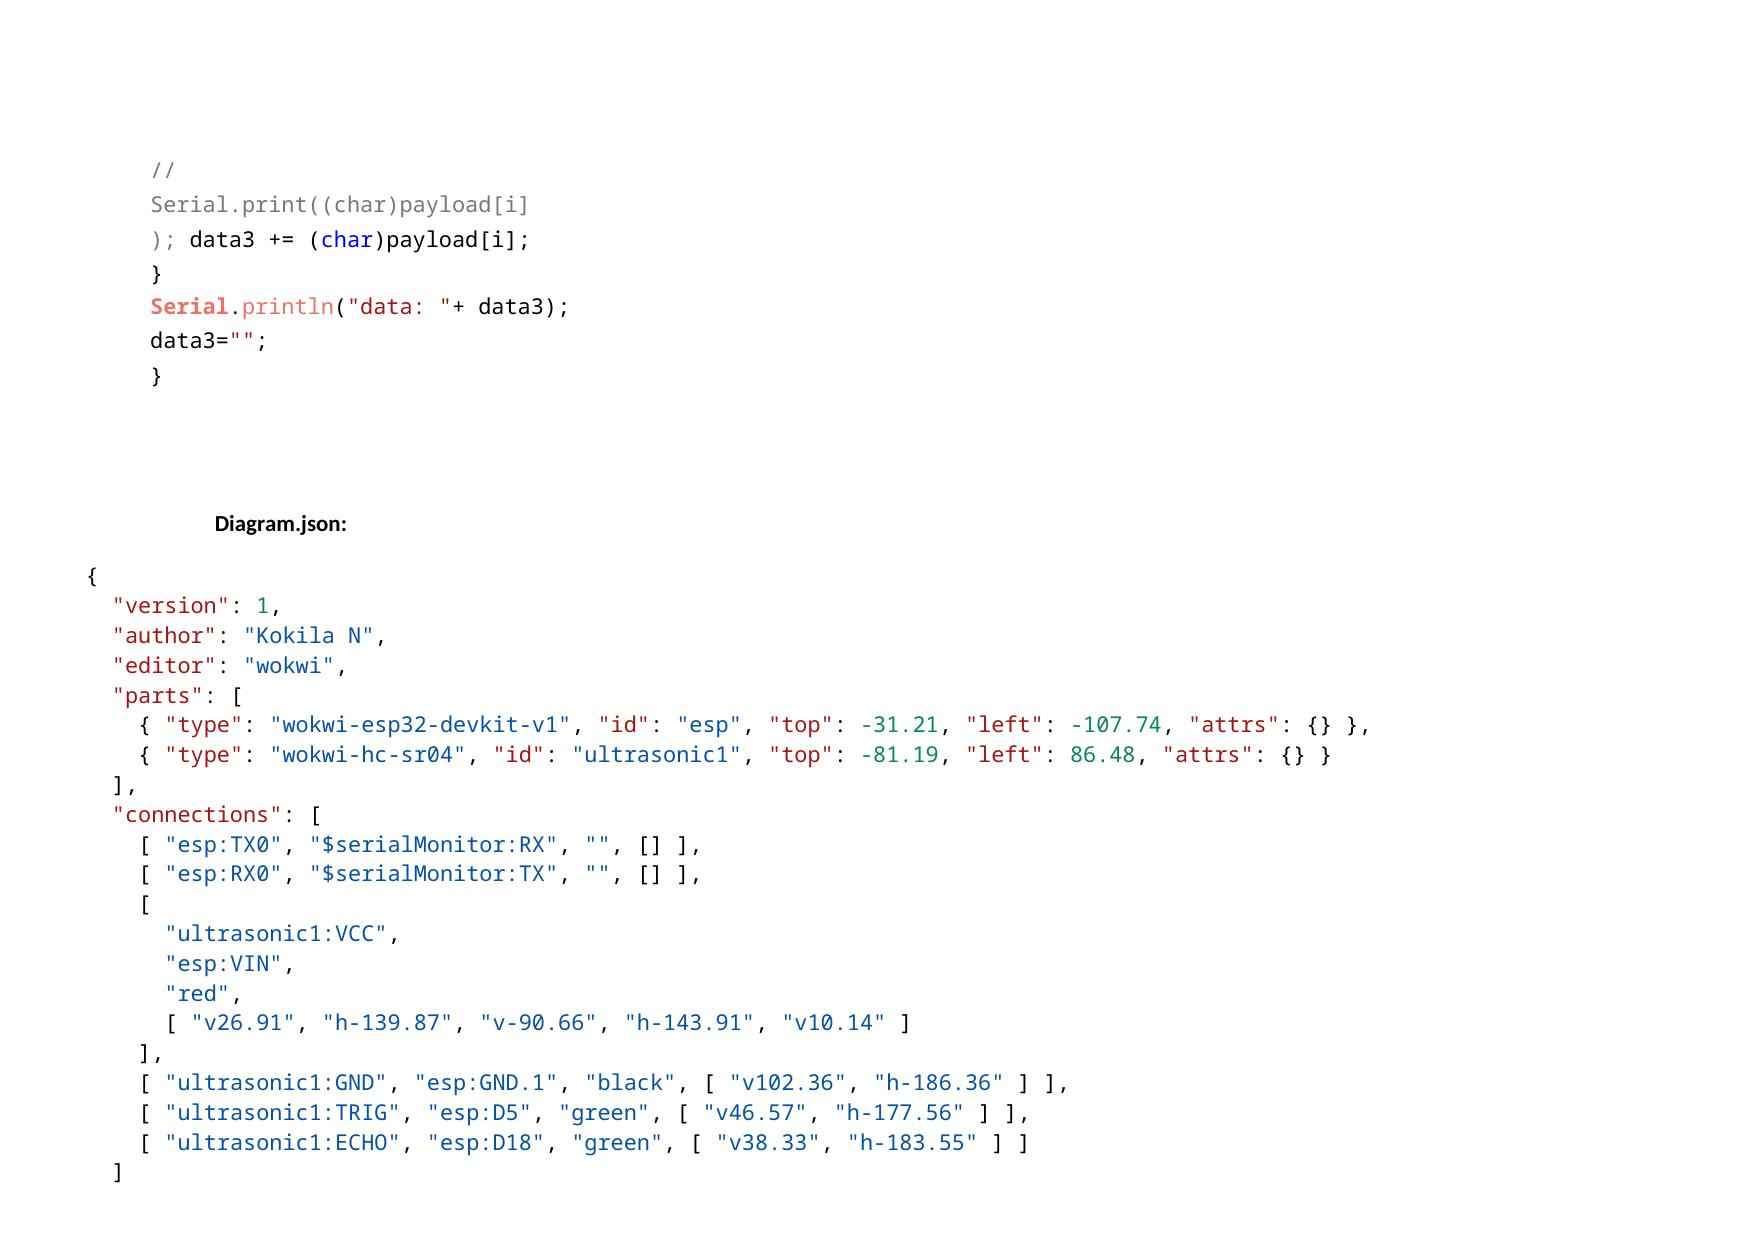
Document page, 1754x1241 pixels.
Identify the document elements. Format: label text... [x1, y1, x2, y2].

text } [150, 360, 1502, 390]
text ] [85, 1156, 1502, 1186]
text "editor": "wokwi", [85, 650, 1502, 679]
text //Serial.print((char)payload[i]); data3 += (char)payload[i]; [150, 155, 540, 253]
text "ultrasonic1:VCC", [85, 918, 1502, 948]
text "author": "Kokila N", [85, 620, 1502, 650]
text [ "ultrasonic1:TRIG", "esp:D5", "green", [ "v46.57", "h-177.56" ] ], [85, 1097, 1502, 1126]
text "version": 1, [85, 590, 1502, 620]
text "parts": [ [85, 679, 1502, 709]
text ], [85, 769, 1502, 799]
text [ "esp:RX0", "$serialMonitor:TX", "", [] ], [85, 858, 1502, 888]
text "connections": [ [85, 799, 1502, 828]
text [ "ultrasonic1:ECHO", "esp:D18", "green", [ "v38.33", "h-183.55" ] ] [85, 1126, 1502, 1156]
text [ "ultrasonic1:GND", "esp:GND.1", "black", [ "v102.36", "h-186.36" ] ], [85, 1067, 1502, 1097]
text } [150, 258, 1502, 288]
text { "type": "wokwi-hc-sr04", "id": "ultrasonic1", "top": -81.19, "left": 86.48, "attrs": {} } [85, 739, 1502, 769]
text "esp:VIN", [85, 948, 1502, 977]
text [ "esp:TX0", "$serialMonitor:RX", "", [] ], [85, 828, 1502, 858]
text [ [85, 888, 1502, 918]
text "red", [85, 977, 1502, 1007]
text ], [85, 1037, 1502, 1067]
subtitle Diagram.json: [150, 509, 1502, 537]
text { "type": "wokwi-esp32-devkit-v1", "id": "esp", "top": -31.21, "left": -107.74, "attrs": {} }, [85, 709, 1502, 739]
text { [85, 560, 1502, 590]
text Serial.println("data: "+ data3); data3=""; [150, 291, 627, 355]
text [ "v26.91", "h-139.87", "v-90.66", "h-143.91", "v10.14" ] [85, 1007, 1502, 1037]
